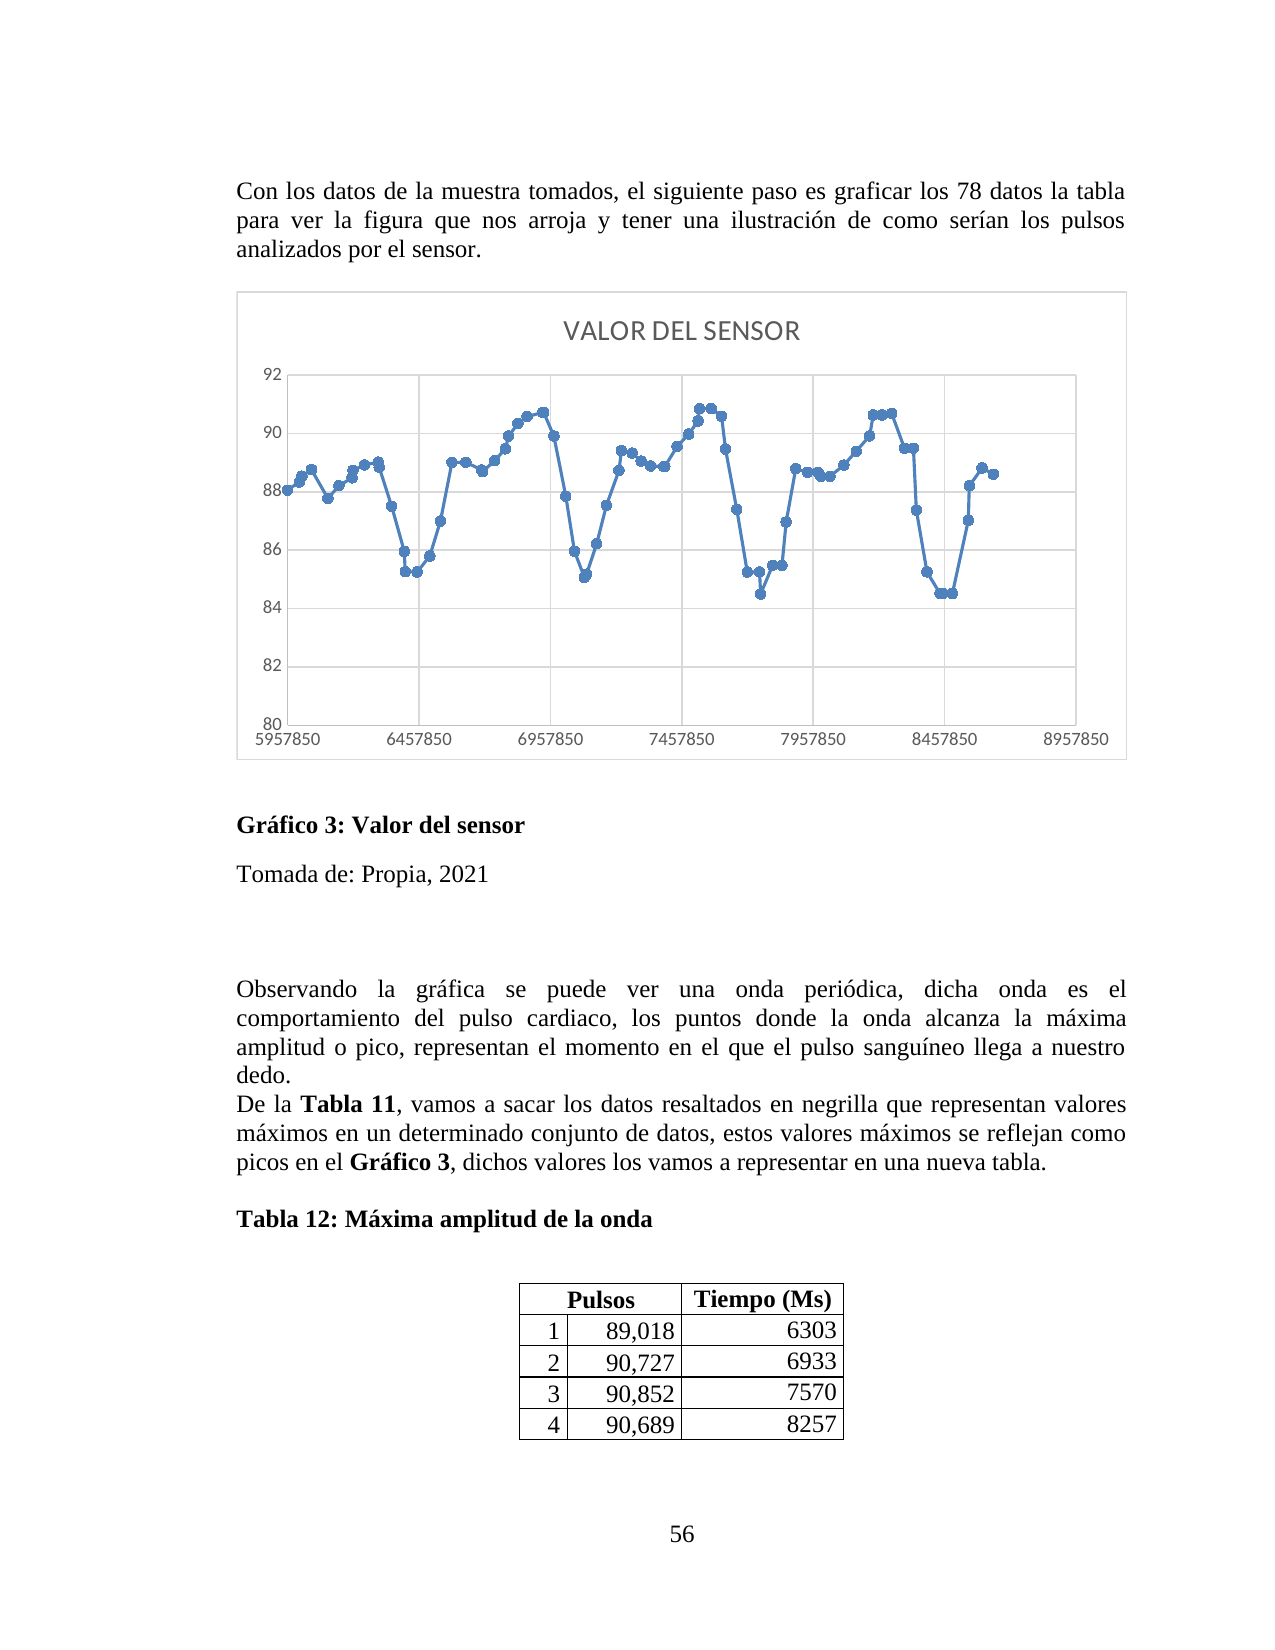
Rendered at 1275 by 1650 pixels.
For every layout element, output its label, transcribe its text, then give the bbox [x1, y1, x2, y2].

text Observando la gráfica se puede ver una onda periódica, dicha onda es el comportamiento del pulso cardiaco, los puntos donde la onda alcanza la máxima amplitud o pico, representan el momento en el que el pulso sanguíneo llega a nuestro dedo. [236, 974, 1127, 1089]
table_header Pulsos [520, 1284, 681, 1314]
table_cell 8257 [682, 1409, 843, 1439]
table_cell 6933 [682, 1346, 843, 1376]
table_cell 90,689 [568, 1409, 681, 1439]
table_cell 4 [520, 1409, 567, 1439]
table_cell 90,727 [568, 1346, 681, 1376]
text Gráfico 3: Valor del sensor [236, 810, 1127, 838]
table_cell 6303 [682, 1315, 843, 1345]
table_header Tiempo (Ms) [682, 1284, 843, 1314]
table_cell 90,852 [568, 1378, 681, 1408]
text Tomada de: Propia, 2021 [236, 859, 1127, 888]
text Con los datos de la muestra tomados, el siguiente paso es graficar los 78 datos la tabla para ver la figura que nos arroja y tener una ilustración de como serían los pulsos analizados por el sensor. [236, 176, 1127, 263]
table_cell 3 [520, 1378, 567, 1408]
table_cell 89,018 [568, 1315, 681, 1345]
table_cell 2 [520, 1346, 567, 1376]
table_cell 7570 [682, 1378, 843, 1408]
text Tabla 12: Máxima amplitud de la onda [236, 1204, 1127, 1233]
table_cell 1 [520, 1315, 567, 1345]
text De la Tabla 11, vamos a sacar los datos resaltados en negrilla que representan valores máximos en un determinado conjunto de datos, estos valores máximos se reflejan como picos en el Gráfico 3, dichos valores los vamos a representar en una nueva tabla. [236, 1089, 1127, 1176]
